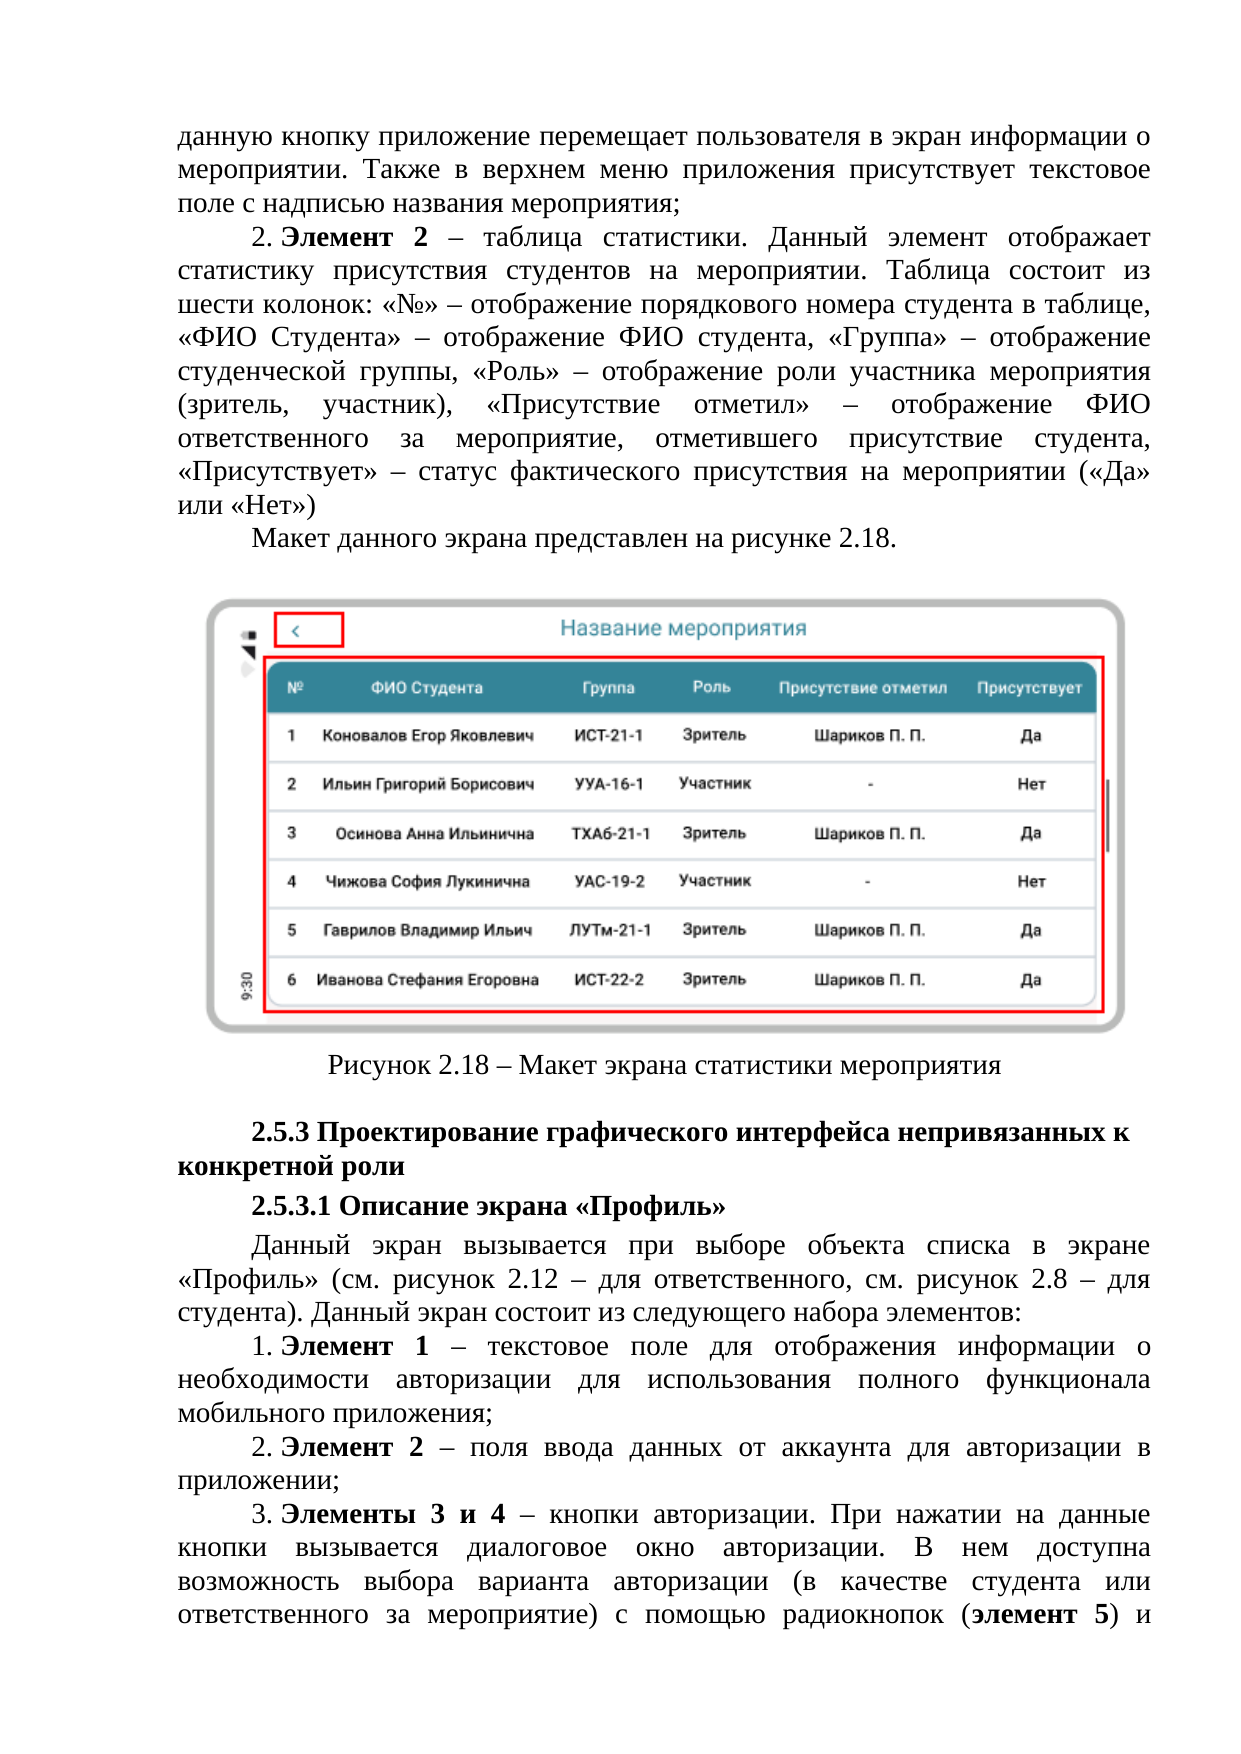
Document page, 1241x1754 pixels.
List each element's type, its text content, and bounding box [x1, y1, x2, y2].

list Элемент 2 – таблица статистики. Данный элемент отображает статистику присутствия студентов на мероприятии. Таблица состоит из шести колонок: «№» – отображение порядкового номера студента в таблице, «ФИО Студента» – отображение ФИО студента, «Группа» – отображение студенческой группы, «Роль» – отображение роли участника мероприятия (зритель, участник), «Присутствие отметил» – отображение ФИО ответственного за мероприятие, отметившего присутствие студента, «Присутствует» – статус фактического присутствия на мероприятии («Да» или «Нет») [177, 219, 1152, 521]
text Данный экран вызывается при выборе объекта списка в экране «Профиль» (см. рисунок 2.12 – для ответственного, см. рисунок 2.8 – для студента). Данный экран состоит из следующего набора элементов: [177, 1227, 1152, 1328]
text Макет данного экрана представлен на рисунке 2.18. [177, 521, 1152, 554]
list Элемент 2 – поля ввода данных от аккаунта для авторизации в приложении; [177, 1429, 1152, 1496]
text Рисунок 2.18 – Макет экрана статистики мероприятия [177, 1047, 1152, 1081]
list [177, 118, 1152, 219]
text 2.5.3 Проектирование графического интерфейса непривязанных к конкретной роли [177, 1114, 1152, 1181]
list Элемент 1 – текстовое поле для отображения информации о необходимости авторизации для использования полного функционала мобильного приложения; [177, 1328, 1152, 1429]
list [177, 1496, 1152, 1630]
picture [185, 587, 1144, 1048]
text 2.5.3.1 Описание экрана «Профиль» [177, 1188, 1152, 1221]
